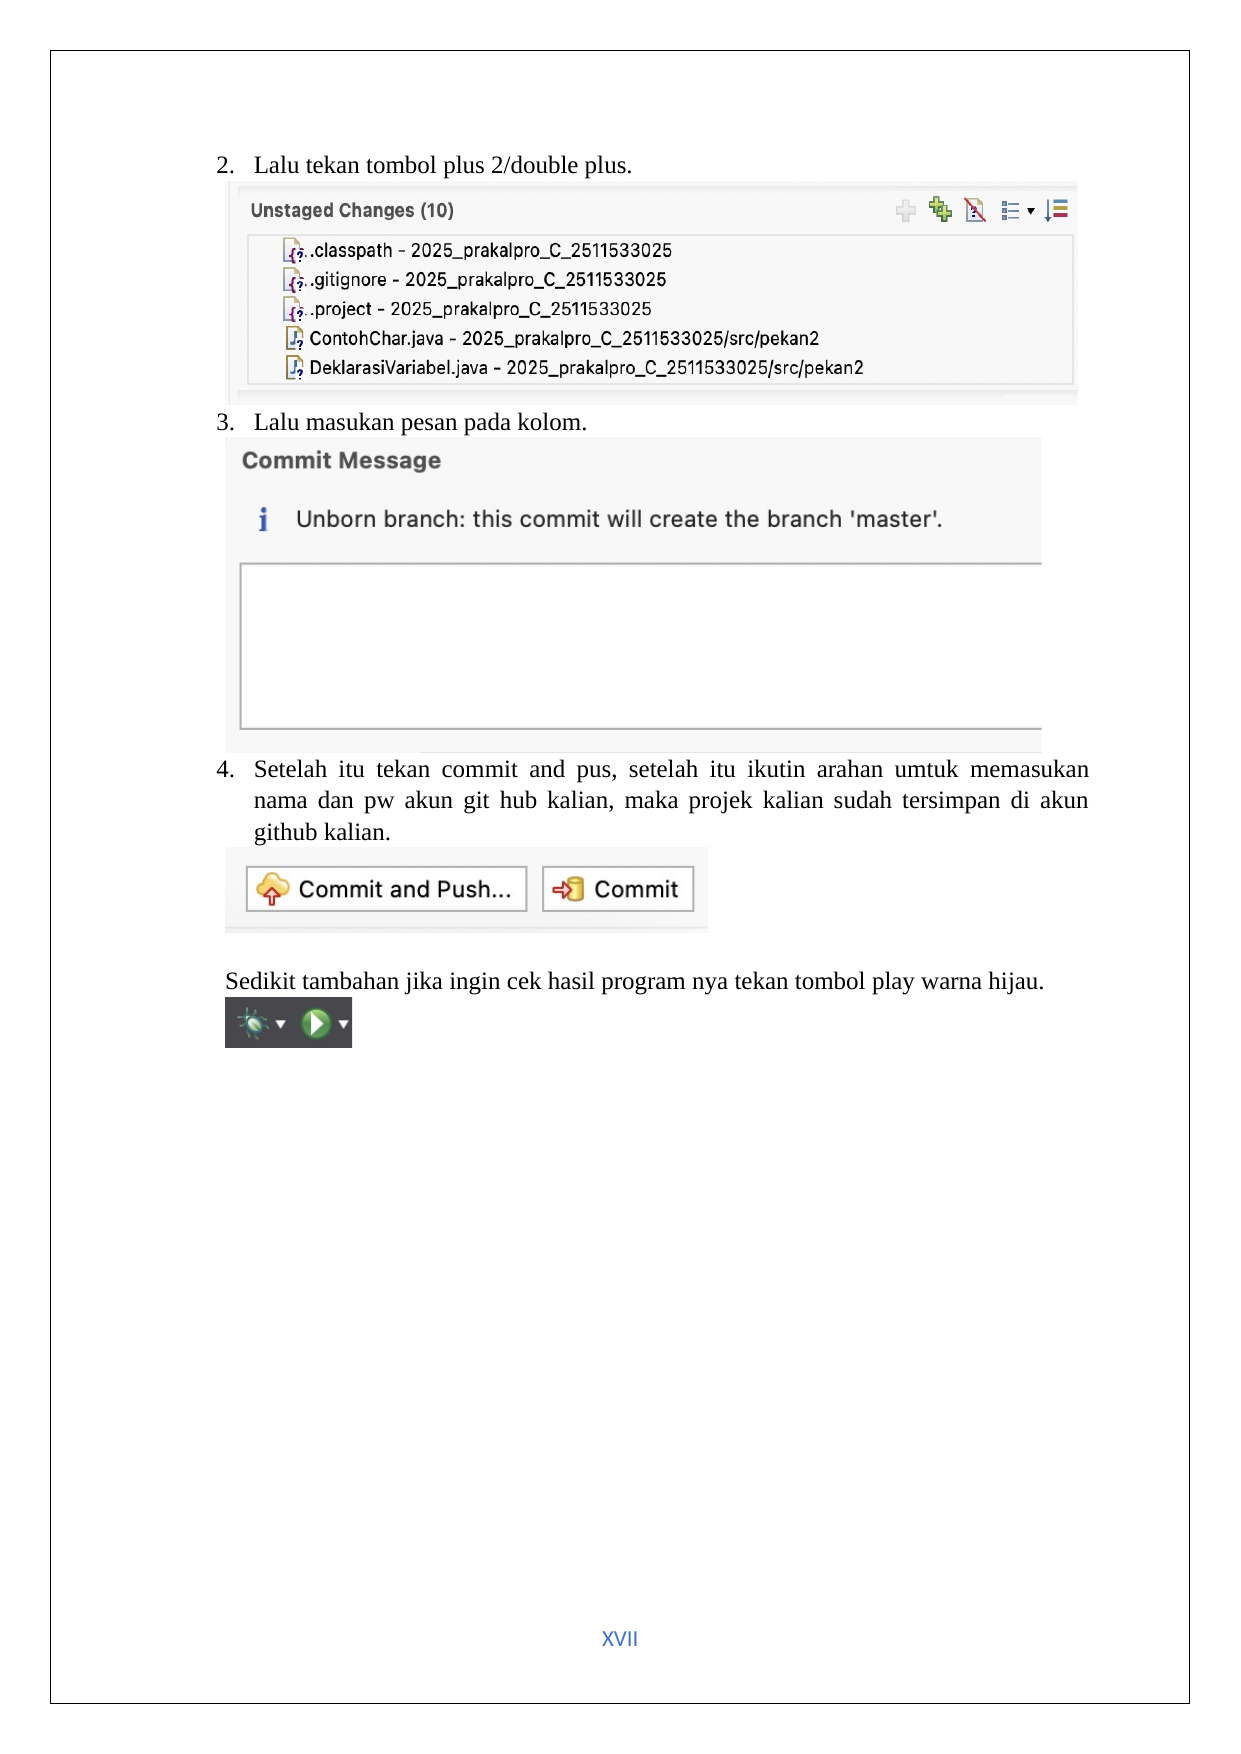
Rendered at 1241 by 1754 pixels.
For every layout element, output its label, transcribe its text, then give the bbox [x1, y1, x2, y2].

list Lalu tekan tombol plus 2/double plus. [216, 150, 1090, 179]
picture [225, 997, 353, 1048]
list Lalu masukan pesan pada kolom. [216, 407, 1090, 435]
picture [225, 847, 709, 933]
picture [225, 437, 1042, 753]
list Sedikit tambahan jika ingin cek hasil program nya tekan tombol play warna hijau. [225, 966, 1090, 995]
picture [225, 181, 1078, 405]
list Setelah itu tekan commit and pus, setelah itu ikutin arahan umtuk memasukan nama dan pw akun git hub kalian, maka projek kalian sudah tersimpan di akun github kalian. [216, 754, 1090, 845]
